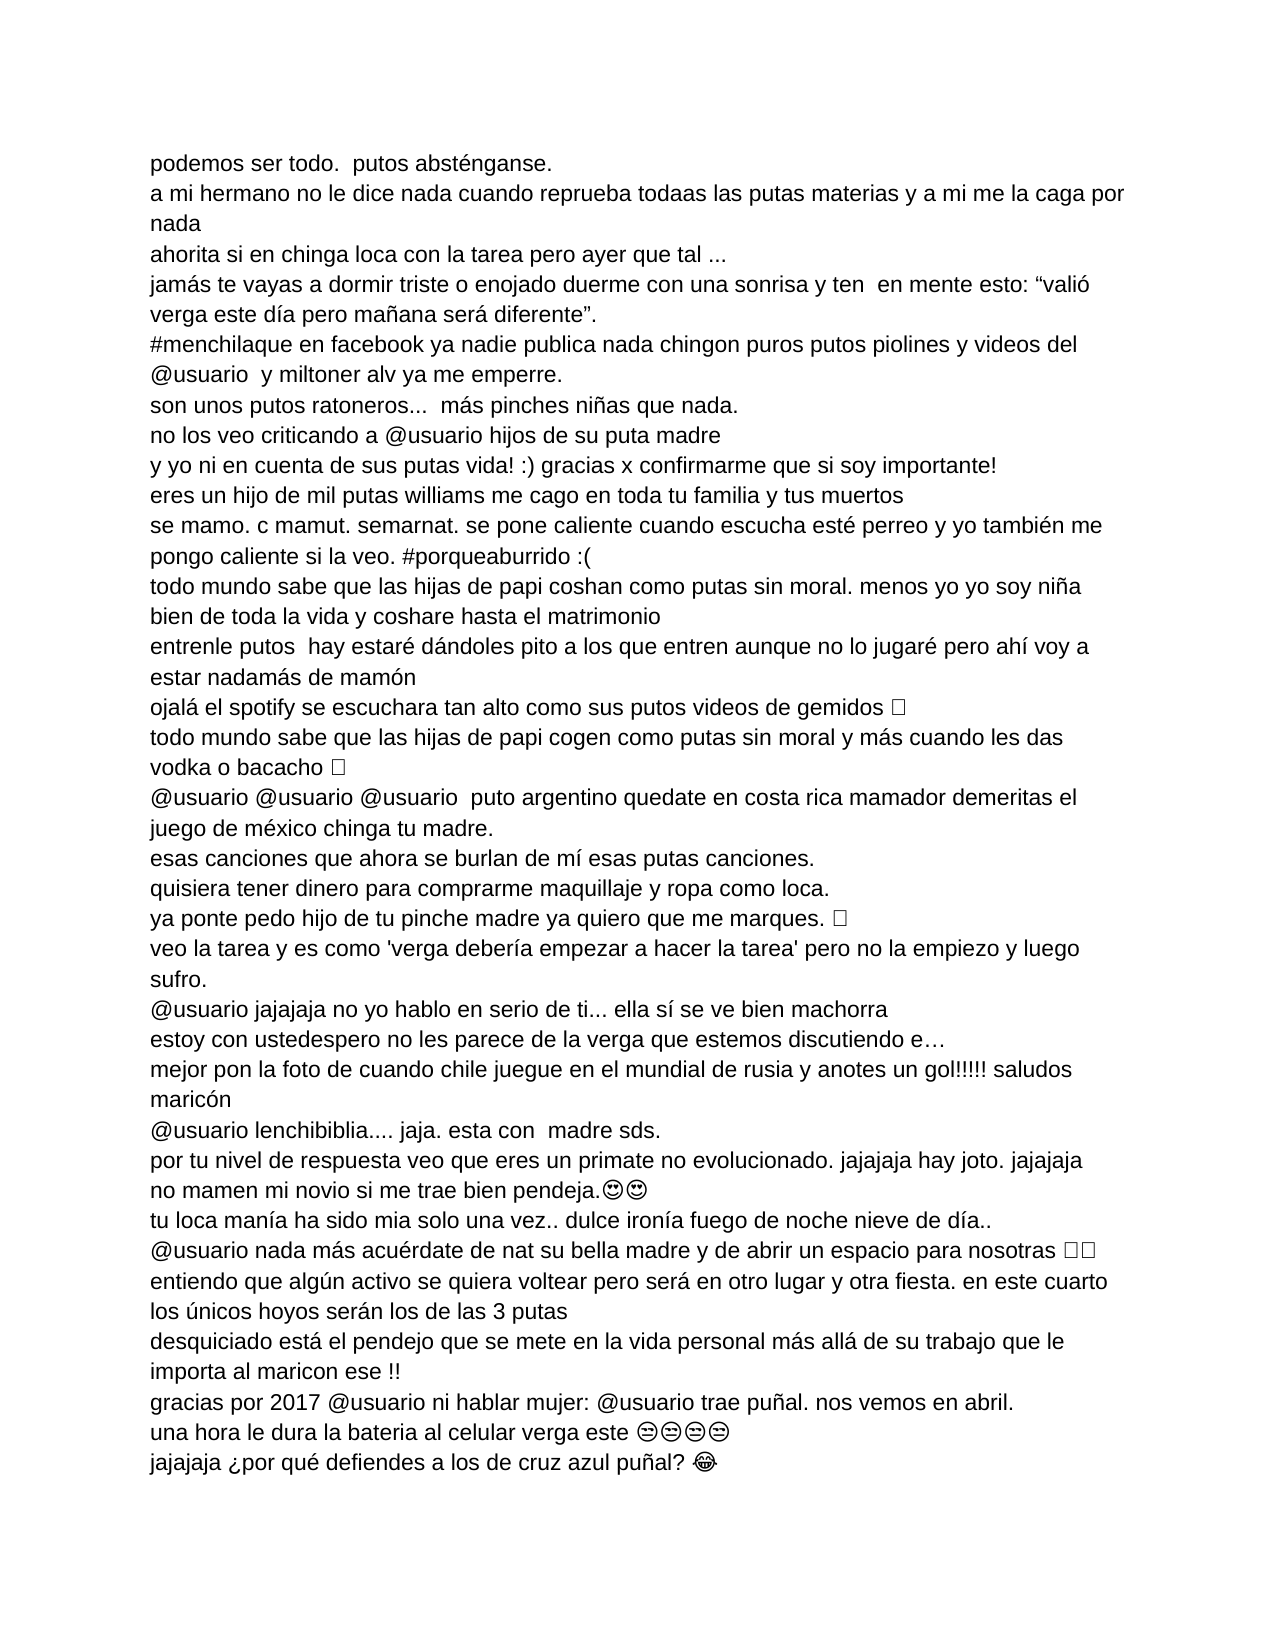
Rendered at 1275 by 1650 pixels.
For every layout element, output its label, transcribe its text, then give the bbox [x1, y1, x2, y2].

text y yo ni en cuenta de sus putas vida! :) gracias x confirmarme que si soy importante! [150, 452, 1125, 478]
text mejor pon la foto de cuando chile juegue en el mundial de rusia y anotes un gol!!!!! saludos maricón [150, 1056, 1125, 1113]
text eres un hijo de mil putas williams me cago en toda tu familia y tus muertos [150, 482, 1125, 509]
text esas canciones que ahora se burlan de mí esas putas canciones. [150, 845, 1125, 871]
text @usuario lenchibiblia.... jaja. esta con madre sds. [150, 1117, 1125, 1143]
text ojalá el spotify se escuchara tan alto como sus putos videos de gemidos 💞 [150, 694, 1125, 720]
text estoy con ustedespero no les parece de la verga que estemos discutiendo e… [150, 1026, 1125, 1052]
text entrenle putos hay estaré dándoles pito a los que entren aunque no lo jugaré pero ahí voy a estar nadamás de mamón [150, 633, 1125, 690]
text una hora le dura la bateria al celular verga este 😒😒😒😒 [150, 1419, 1125, 1445]
text quisiera tener dinero para comprarme maquillaje y ropa como loca. [150, 875, 1125, 901]
text jajajaja ¿por qué defiendes a los de cruz azul puñal? 😂 [150, 1449, 1125, 1475]
text se mamo. c mamut. semarnat. se pone caliente cuando escucha esté perreo y yo también me pongo caliente si la veo. #porqueaburrido :( [150, 512, 1125, 569]
text #menchilaque en facebook ya nadie publica nada chingon puros putos piolines y videos del @usuario y miltoner alv ya me emperre. [150, 331, 1125, 388]
text son unos putos ratoneros... más pinches niñas que nada. [150, 392, 1125, 418]
text tu loca manía ha sido mia solo una vez.. dulce ironía fuego de noche nieve de día.. [150, 1207, 1125, 1234]
text desquiciado está el pendejo que se mete en la vida personal más allá de su trabajo que le importa al maricon ese !! [150, 1328, 1125, 1385]
text no mamen mi novio si me trae bien pendeja.💕😍😍🐼 [150, 1177, 1125, 1203]
text no los veo criticando a @usuario hijos de su puta madre [150, 422, 1125, 448]
text ya ponte pedo hijo de tu pinche madre ya quiero que me marques. 😬 [150, 905, 1125, 932]
text a mi hermano no le dice nada cuando reprueba todaas las putas materias y a mi me la caga por nada [150, 180, 1125, 237]
text ahorita si en chinga loca con la tarea pero ayer que tal ... [150, 241, 1125, 267]
text veo la tarea y es como 'verga debería empezar a hacer la tarea' pero no la empiezo y luego sufro. [150, 935, 1125, 992]
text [150, 150, 1125, 176]
text entiendo que algún activo se quiera voltear pero será en otro lugar y otra fiesta. en este cuarto los únicos hoyos serán los de las 3 putas [150, 1268, 1125, 1324]
text @usuario @usuario @usuario puto argentino quedate en costa rica mamador demeritas el juego de méxico chinga tu madre. [150, 784, 1125, 841]
text @usuario jajajaja no yo hablo en serio de ti... ella sí se ve bien machorra [150, 996, 1125, 1022]
text @usuario nada más acuérdate de nat su bella madre y de abrir un espacio para nosotras 🙋🏻 [150, 1237, 1125, 1264]
text gracias por 2017 @usuario ni hablar mujer: @usuario trae puñal. nos vemos en abril. [150, 1388, 1125, 1415]
text por tu nivel de respuesta veo que eres un primate no evolucionado. jajajaja hay joto. jajajaja [150, 1147, 1125, 1173]
text jamás te vayas a dormir triste o enojado duerme con una sonrisa y ten en mente esto: “valió verga este día pero mañana será diferente”. [150, 271, 1125, 327]
text todo mundo sabe que las hijas de papi cogen como putas sin moral y más cuando les das vodka o bacacho 🙊 [150, 724, 1125, 781]
text todo mundo sabe que las hijas de papi coshan como putas sin moral. menos yo yo soy niña bien de toda la vida y coshare hasta el matrimonio [150, 573, 1125, 629]
